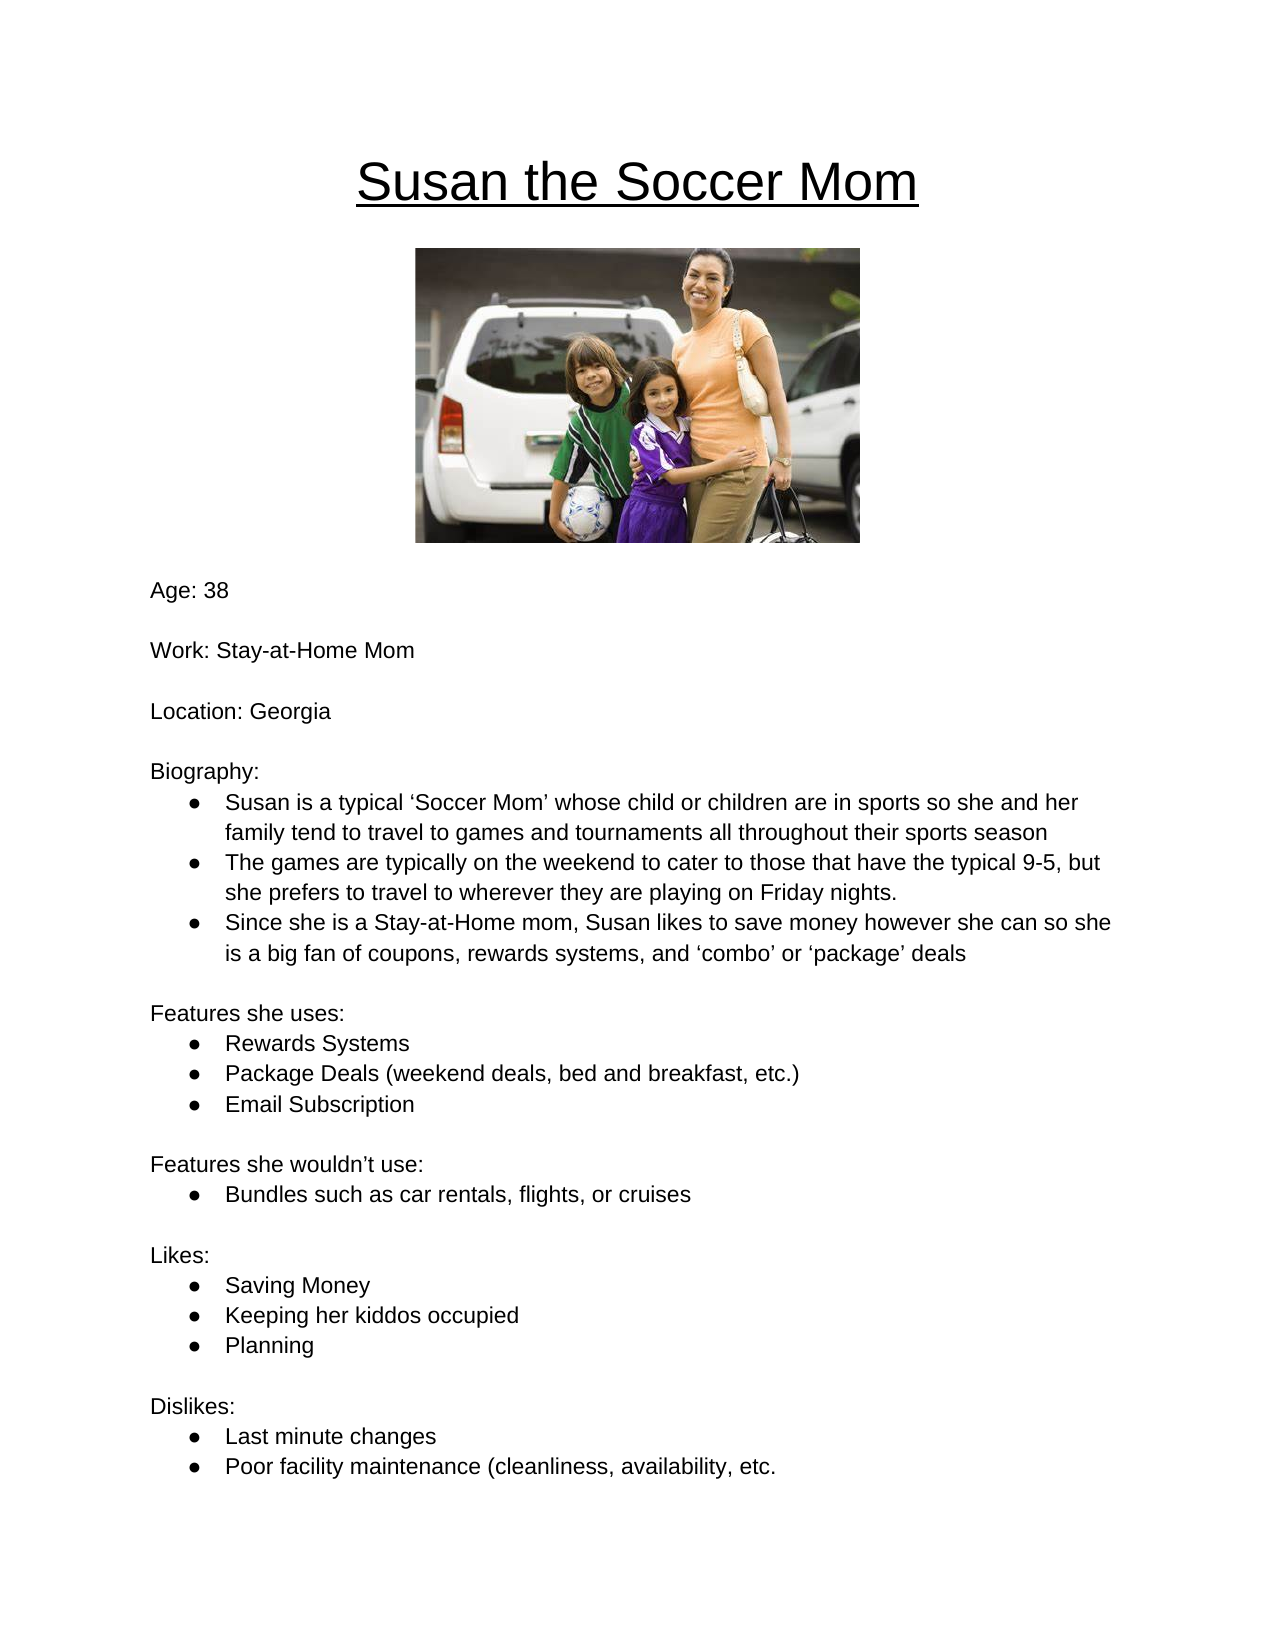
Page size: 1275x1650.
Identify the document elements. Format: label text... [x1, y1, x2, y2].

list Rewards Systems [187, 1030, 1125, 1056]
title Susan the Soccer Mom [150, 150, 1125, 212]
text Age: 38 [150, 577, 1125, 603]
text Features she uses: [150, 1000, 1125, 1026]
text Likes: [150, 1242, 1125, 1268]
text Work: Stay-at-Home Mom [150, 637, 1125, 664]
list Package Deals (weekend deals, bed and breakfast, etc.) [187, 1060, 1125, 1087]
list Poor facility maintenance (cleanliness, availability, etc. [187, 1453, 1125, 1479]
picture [415, 248, 860, 543]
list Last minute changes [187, 1423, 1125, 1449]
list Since she is a Stay-at-Home mom, Susan likes to save money however she can so she is a big fan of coupons, rewards systems, and ‘combo’ or ‘package’ deals [187, 909, 1125, 966]
list Planning [187, 1332, 1125, 1358]
list Saving Money [187, 1272, 1125, 1298]
list Keeping her kiddos occupied [187, 1302, 1125, 1328]
text Biography: [150, 758, 1125, 784]
text Dislikes: [150, 1393, 1125, 1419]
list Susan is a typical ‘Soccer Mom’ whose child or children are in sports so she and her family tend to travel to games and tournaments all throughout their sports season [187, 788, 1125, 845]
list The games are typically on the weekend to cater to those that have the typical 9-5, but she prefers to travel to wherever they are playing on Friday nights. [187, 849, 1125, 905]
list Bundles such as car rentals, flights, or cruises [187, 1181, 1125, 1207]
text Location: Georgia [150, 698, 1125, 724]
list Email Subscription [187, 1091, 1125, 1117]
text Features she wouldn’t use: [150, 1151, 1125, 1177]
